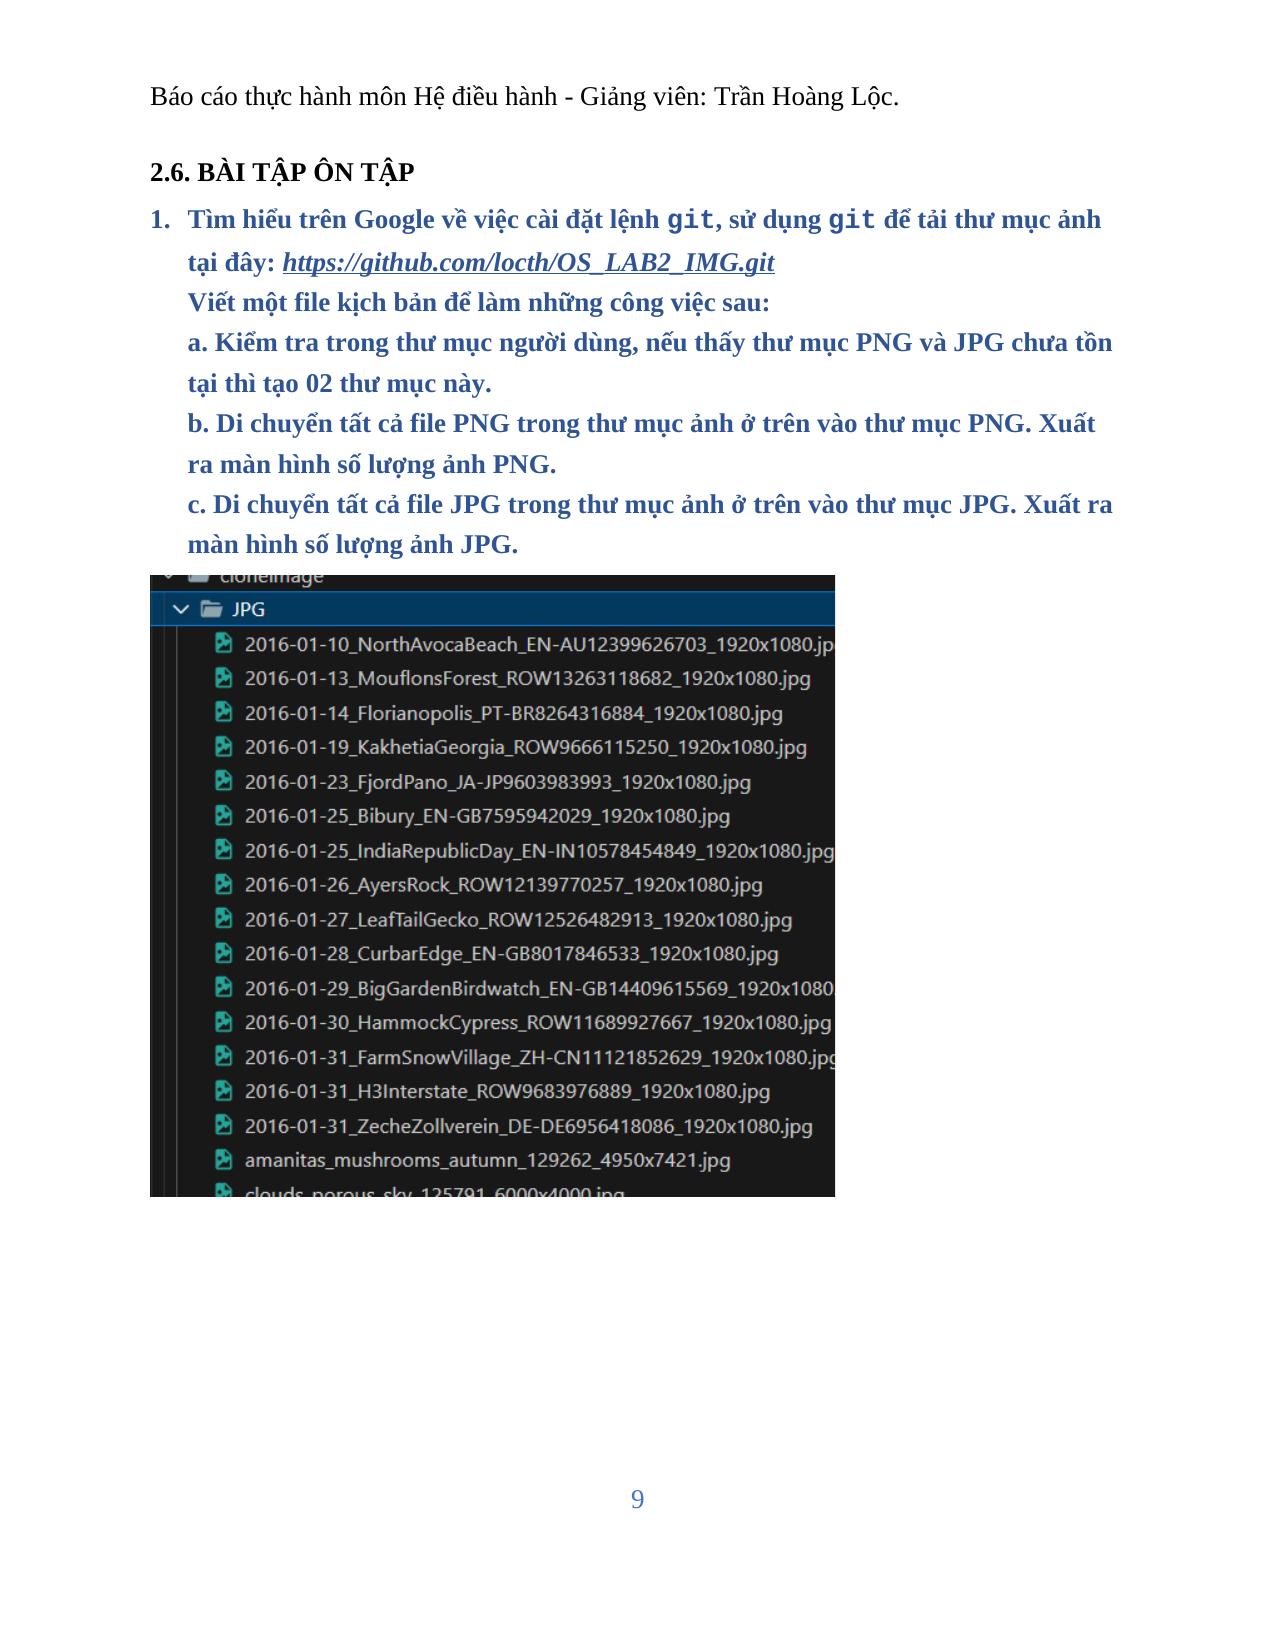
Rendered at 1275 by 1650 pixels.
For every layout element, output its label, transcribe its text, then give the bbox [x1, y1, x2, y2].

picture [150, 575, 836, 1197]
subtitle Tìm hiểu trên Google về việc cài đặt lệnh git, sử dụng git để tải thư mục ảnh tại đây: https://github.com/locth/OS_LAB2_IMG.git Viết một file kịch bản để làm những công việc sau: a. Kiểm tra trong thư mục người dùng, nếu thấy thư mục PNG và JPG chưa tồn tại thì tạo 02 thư mục này. b. Di chuyển tất cả file PNG trong thư mục ảnh ở trên vào thư mục PNG. Xuất ra màn hình số lượng ảnh PNG. c. Di chuyển tất cả file JPG trong thư mục ảnh ở trên vào thư mục JPG. Xuất ra màn hình số lượng ảnh JPG. [150, 203, 1125, 560]
text 2.6. BÀI TẬP ÔN TẬP [150, 156, 1125, 187]
